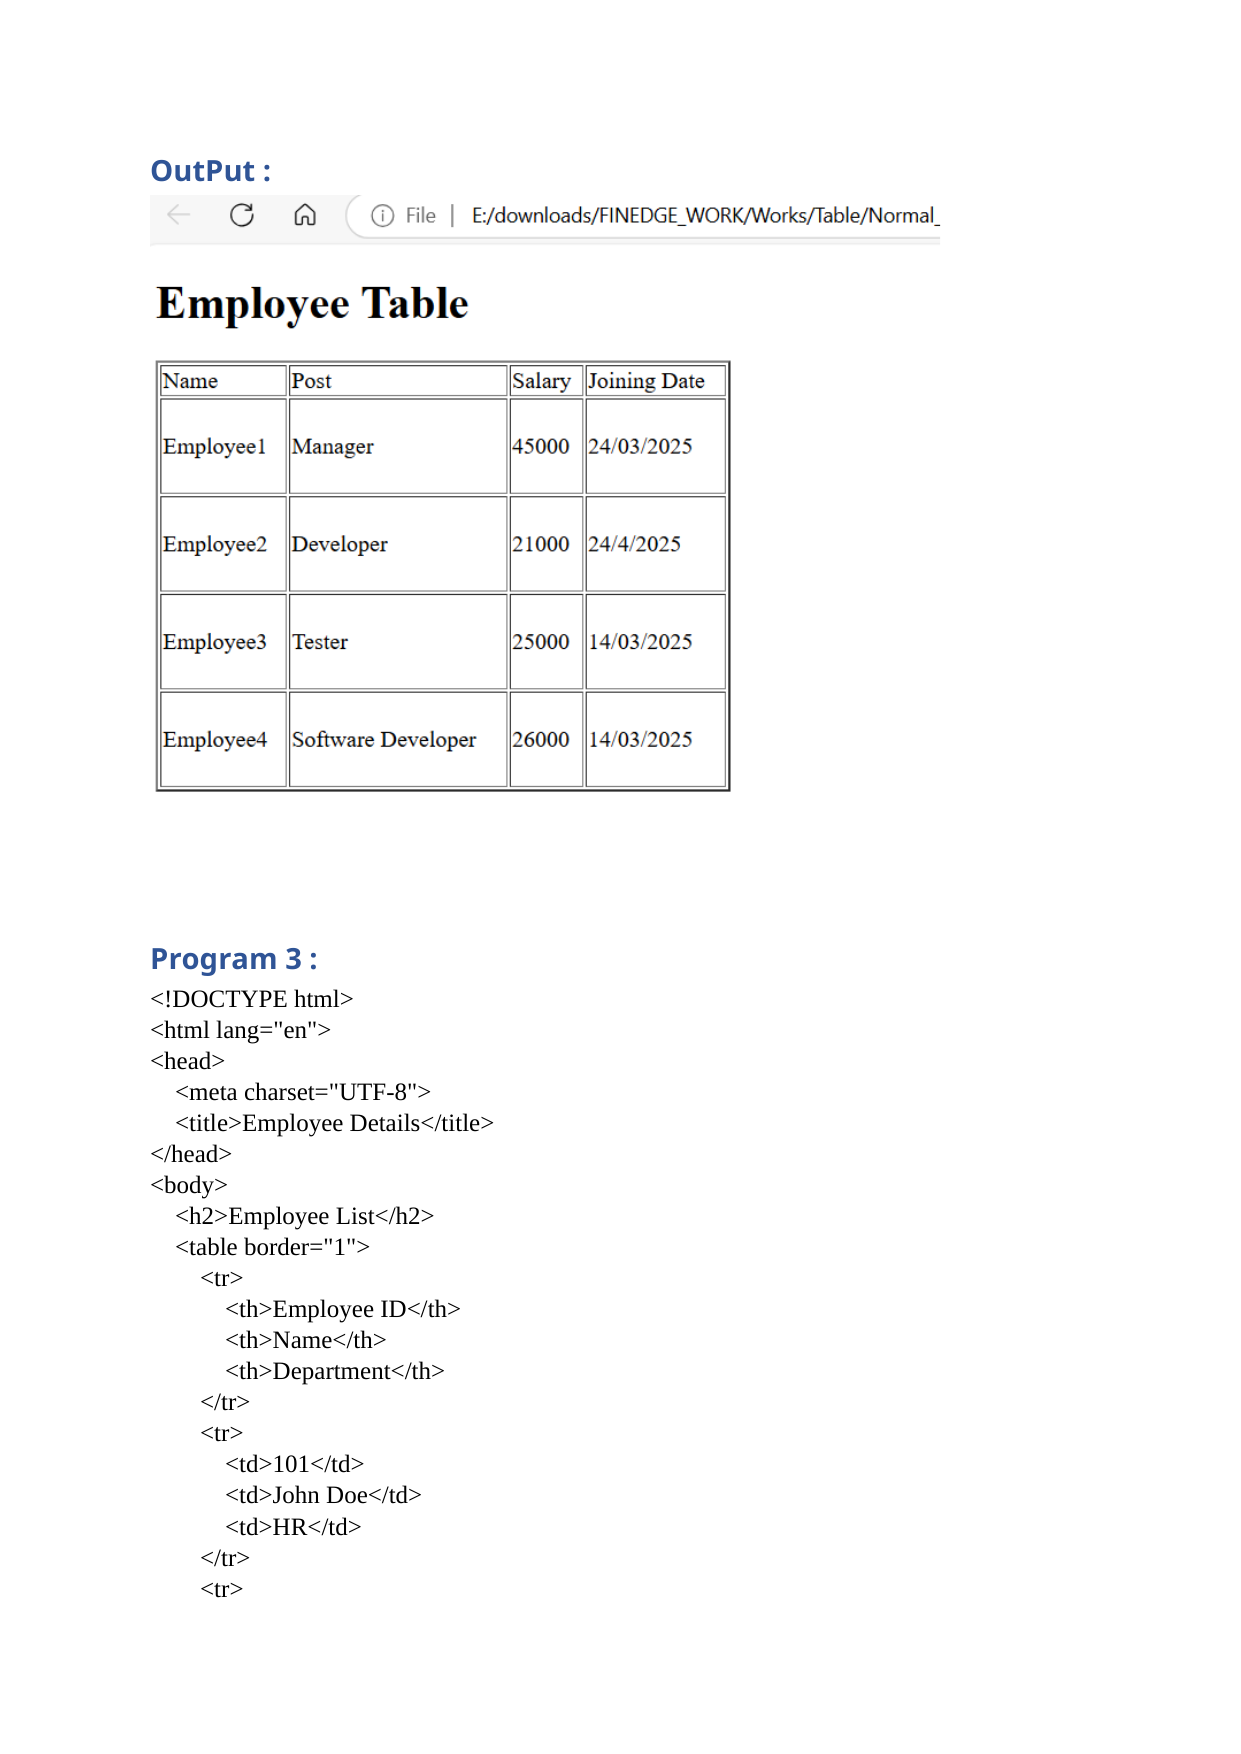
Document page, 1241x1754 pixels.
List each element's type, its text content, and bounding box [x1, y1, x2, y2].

text <tr> [150, 1574, 1090, 1602]
text <tr> [150, 1263, 1090, 1292]
text <tr> [150, 1418, 1090, 1447]
picture [150, 195, 941, 886]
text </tr> [150, 1387, 1090, 1416]
text <meta charset="UTF-8"> [150, 1077, 1090, 1106]
subtitle OutPut : [150, 150, 1090, 190]
text <th>Name</th> [150, 1325, 1090, 1354]
text <html lang="en"> [150, 1015, 1090, 1044]
text <h2>Employee List</h2> [150, 1201, 1090, 1230]
text <td>HR</td> [150, 1512, 1090, 1540]
text <head> [150, 1046, 1090, 1075]
text <td>101</td> [150, 1449, 1090, 1478]
text </head> [150, 1139, 1090, 1168]
text <body> [150, 1170, 1090, 1199]
text <td>John Doe</td> [150, 1481, 1090, 1509]
text <th>Employee ID</th> [150, 1294, 1090, 1323]
text </tr> [150, 1543, 1090, 1571]
text <title>Employee Details</title> [150, 1108, 1090, 1137]
text <!DOCTYPE html> [150, 984, 1090, 1013]
text <table border="1"> [150, 1232, 1090, 1261]
text <th>Department</th> [150, 1356, 1090, 1385]
subtitle Program 3 : [150, 938, 1090, 978]
